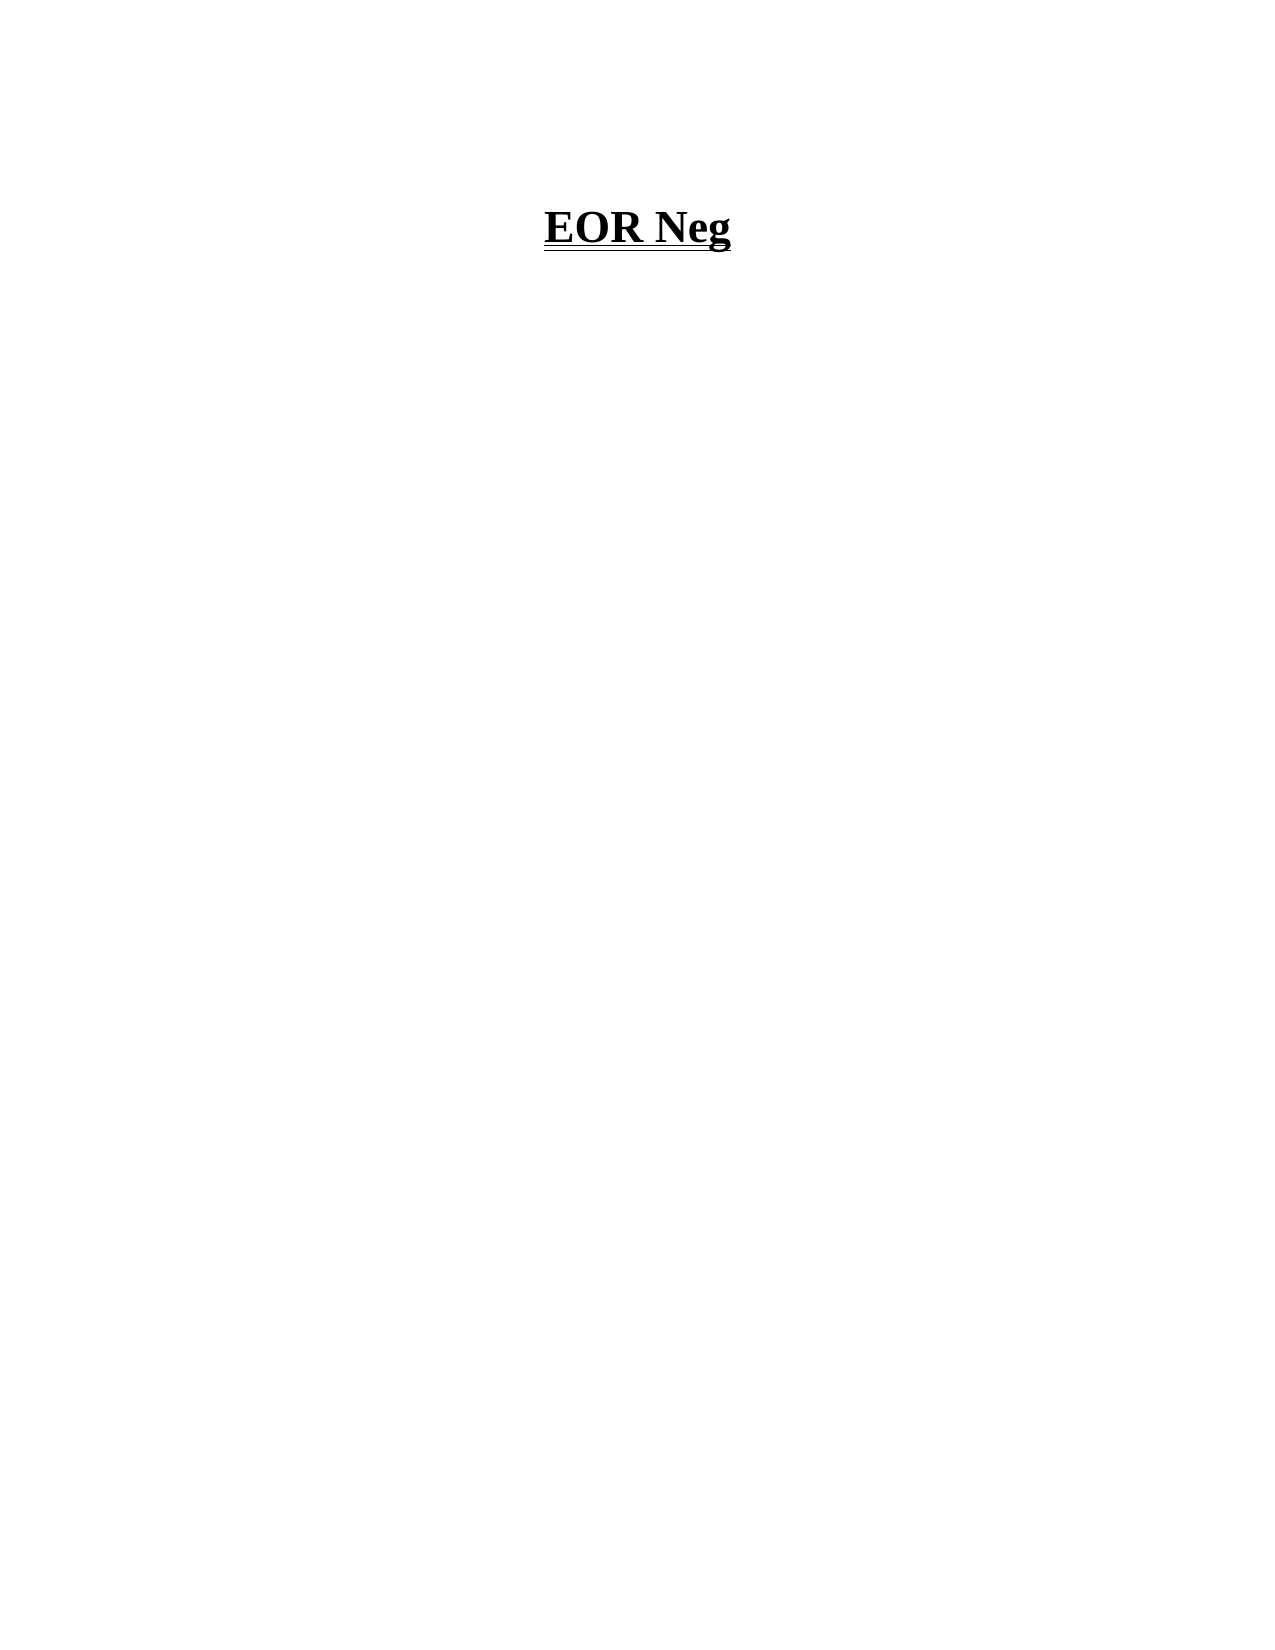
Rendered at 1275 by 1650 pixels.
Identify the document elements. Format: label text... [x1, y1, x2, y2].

subtitle EOR Neg [150, 200, 1125, 253]
